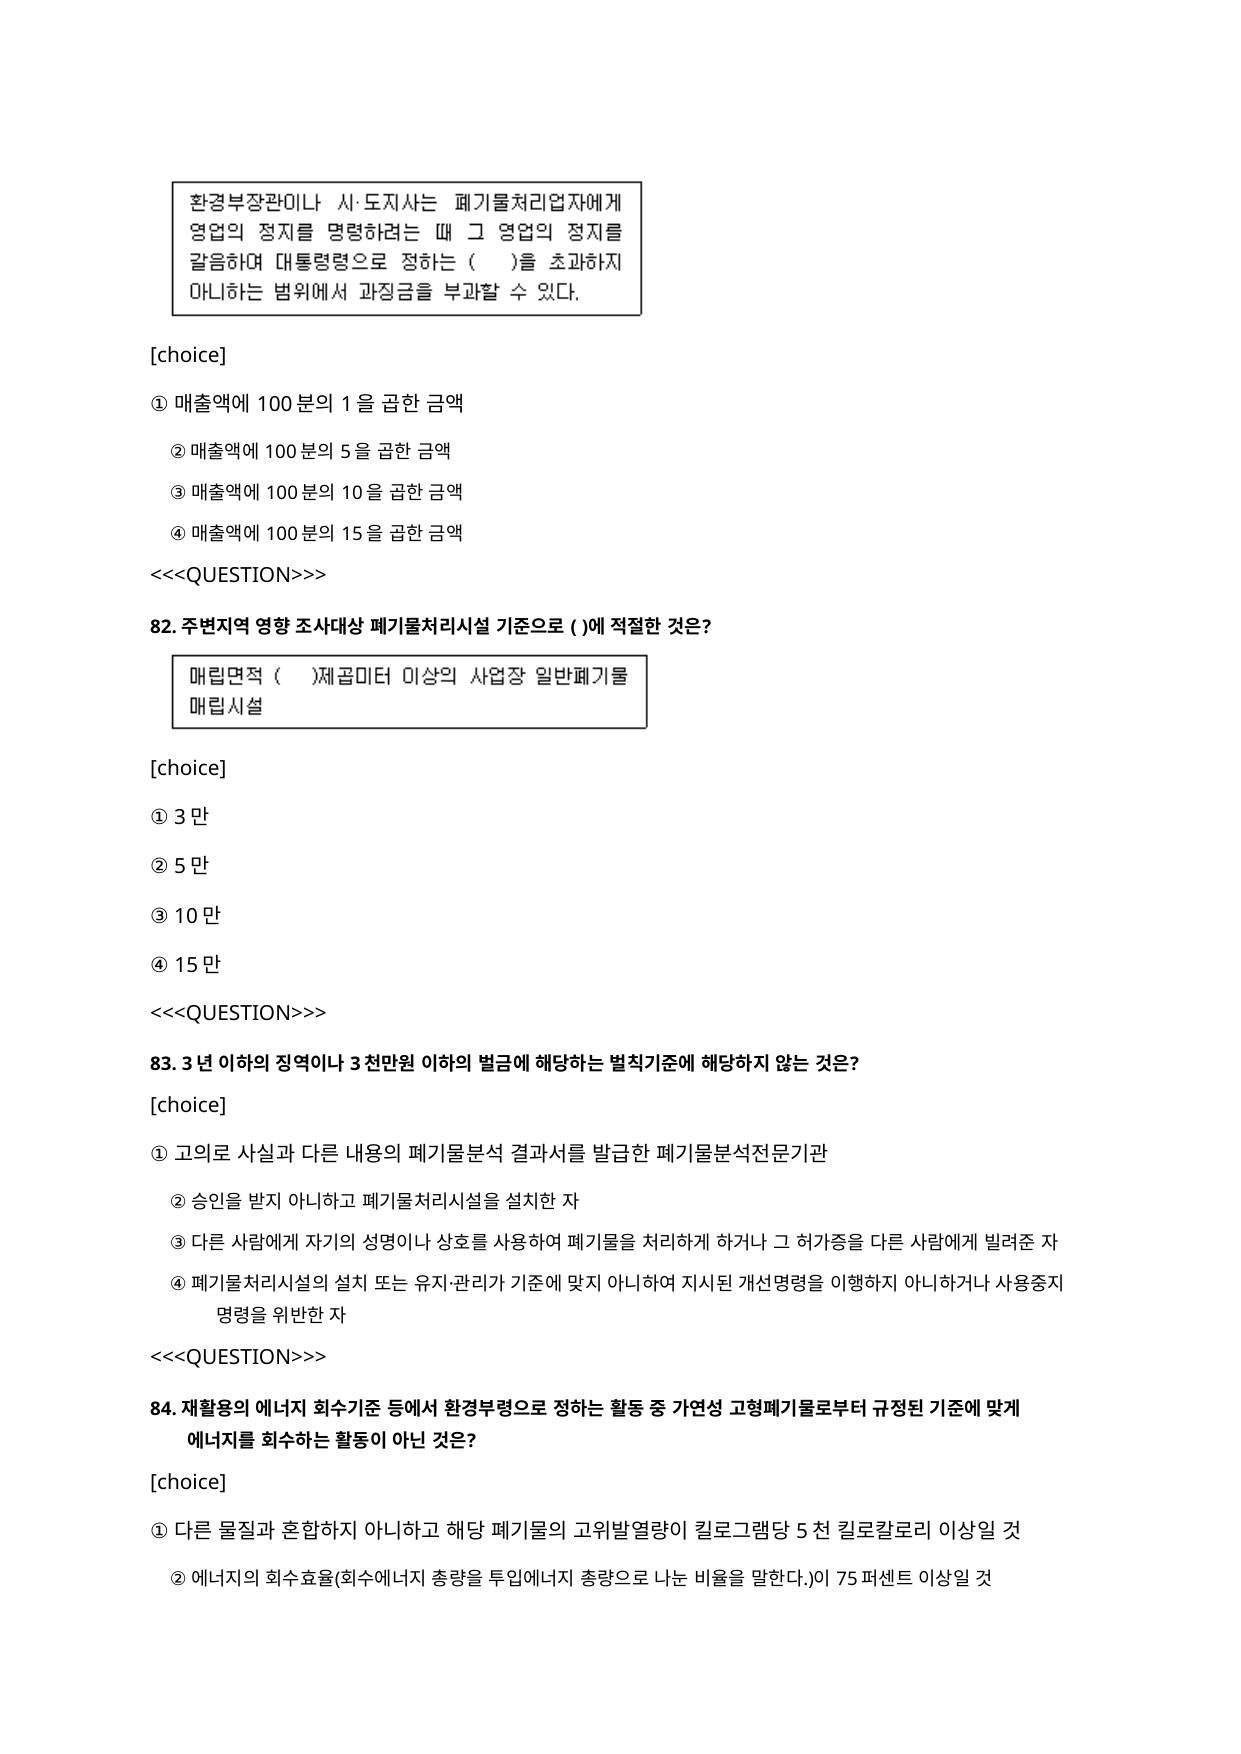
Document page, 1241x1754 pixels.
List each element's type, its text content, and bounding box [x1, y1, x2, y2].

text ④ 폐기물처리시설의 설치 또는 유지·관리가 기준에 맞지 아니하여 지시된 개선명령을 이행하지 아니하거나 사용중지 명령을 위반한 자 [150, 1268, 1090, 1328]
text ① 3만 [150, 800, 1090, 830]
text ① 고의로 사실과 다른 내용의 폐기물분석 결과서를 발급한 폐기물분석전문기관 [150, 1137, 1090, 1168]
text <<<QUESTION>>> [150, 560, 1090, 588]
text 82. 주변지역 영향 조사대상 폐기물처리시설 기준으로 ( )에 적절한 것은? [150, 611, 1090, 638]
text 84. 재활용의 에너지 회수기준 등에서 환경부령으로 정하는 활동 중 가연성 고형폐기물로부터 규정된 기준에 맞게 에너지를 회수하는 활동이 아닌 것은? [150, 1393, 1090, 1453]
text ③ 다른 사람에게 자기의 성명이나 상호를 사용하여 폐기물을 처리하게 하거나 그 허가증을 다른 사람에게 빌려준 자 [150, 1228, 1090, 1255]
text ③ 매출액에 100분의 10을 곱한 금액 [150, 478, 1090, 505]
text ②매출액에 100분의 5을 곱한 금액 [150, 437, 1090, 464]
text <<<QUESTION>>> [150, 1342, 1090, 1371]
text ④ 15만 [150, 948, 1090, 978]
picture [169, 652, 651, 734]
text ③ 10만 [150, 899, 1090, 929]
text [choice] [150, 1467, 1090, 1496]
text [choice] [150, 1090, 1090, 1118]
text [choice] [150, 340, 1090, 369]
text ② 에너지의 회수효율(회수에너지 총량을 투입에너지 총량으로 나눈 비율을 말한다.)이 75퍼센트 이상일 것 [150, 1564, 1090, 1591]
text ② 승인을 받지 아니하고 폐기물처리시설을 설치한 자 [150, 1187, 1090, 1214]
picture [169, 177, 647, 321]
text ② 5만 [150, 849, 1090, 880]
text <<<QUESTION>>> [150, 998, 1090, 1026]
text 83. 3년 이하의 징역이나 3천만원 이하의 벌금에 해당하는 벌칙기준에 해당하지 않는 것은? [150, 1049, 1090, 1076]
text ① 매출액에 100분의 1을 곱한 금액 [150, 388, 1090, 418]
text ① 다른 물질과 혼합하지 아니하고 해당 폐기물의 고위발열량이 킬로그램당 5천 킬로칼로리 이상일 것 [150, 1514, 1090, 1545]
text [choice] [150, 753, 1090, 781]
text ④ 매출액에 100분의 15을 곱한 금액 [150, 519, 1090, 546]
